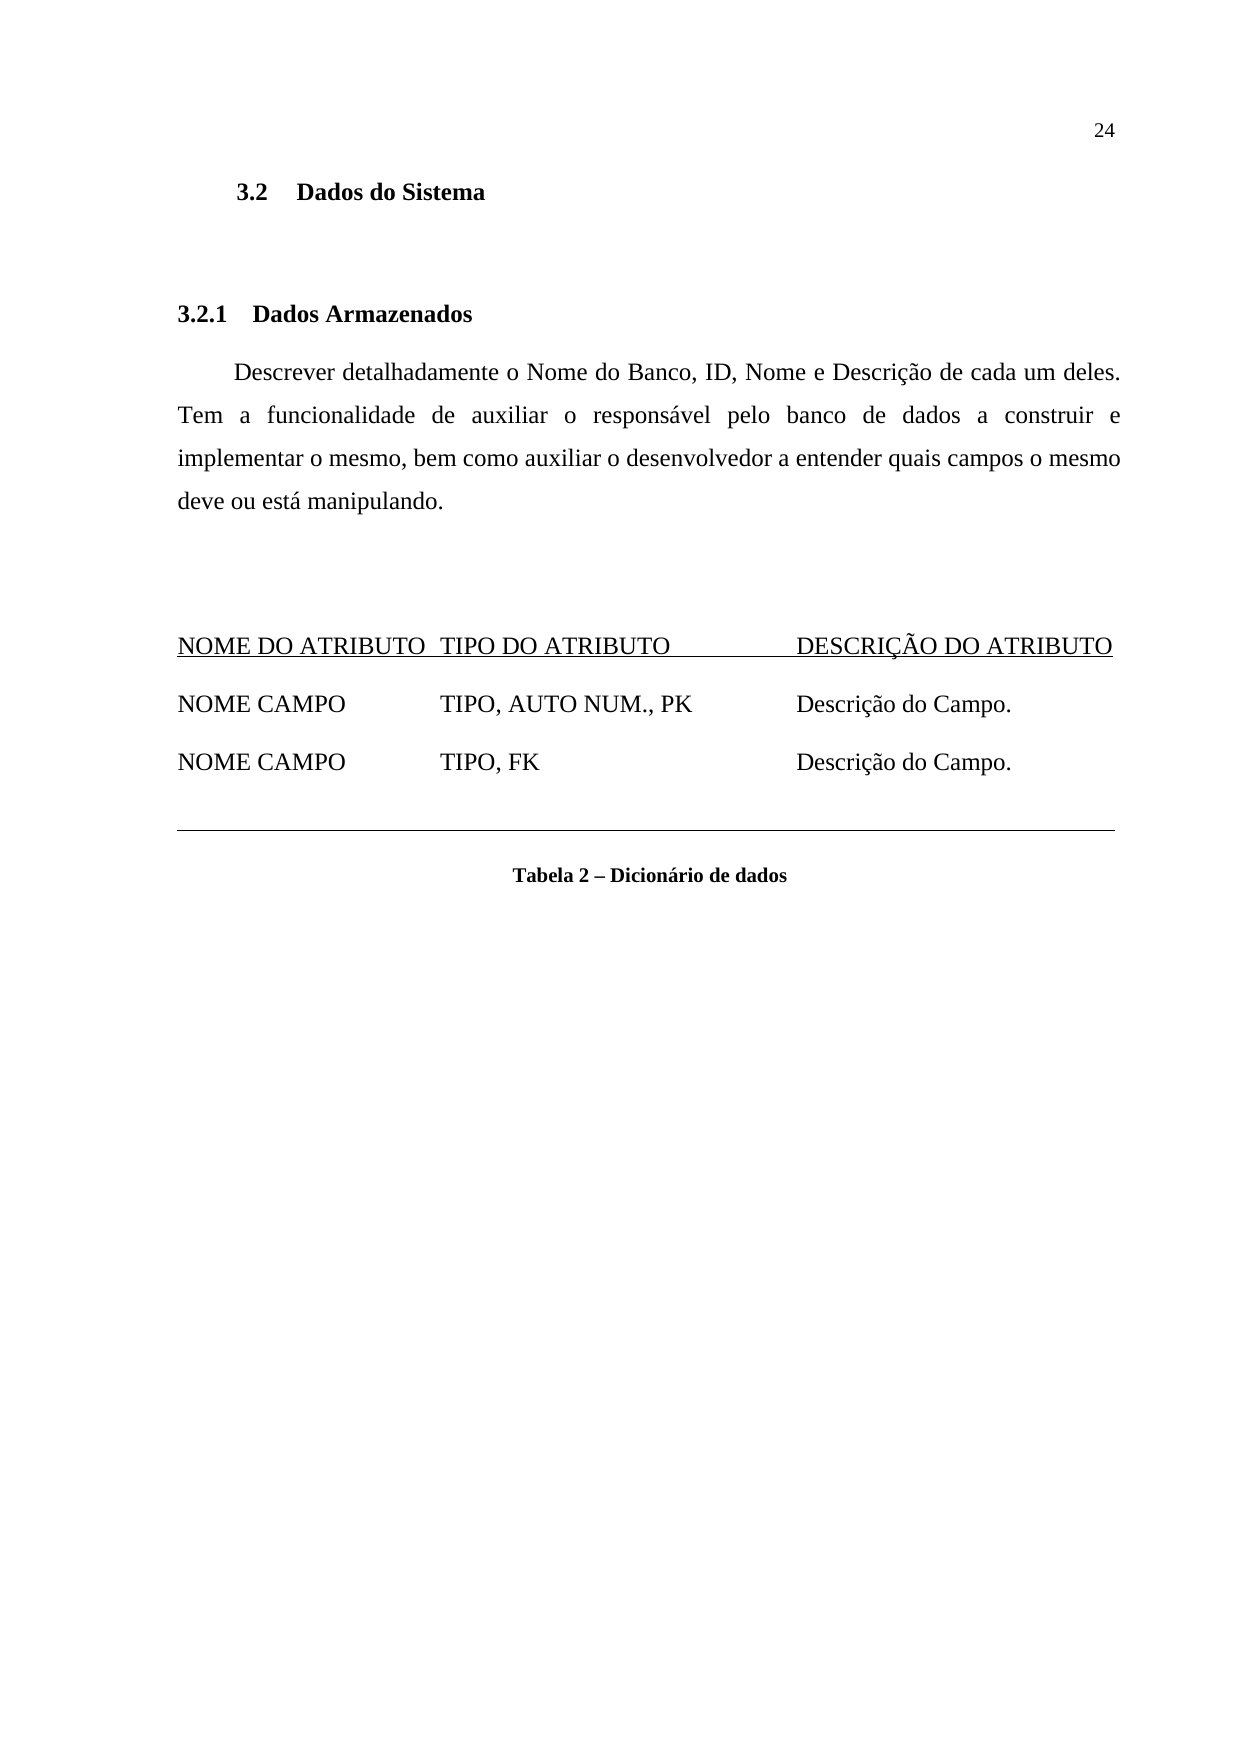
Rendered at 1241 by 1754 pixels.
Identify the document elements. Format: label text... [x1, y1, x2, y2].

text NOME CAMPO TIPO, AUTO NUM., PK Descrição do Campo. [177, 689, 1122, 718]
subtitle Dados do Sistema [236, 177, 1122, 206]
subtitle Dados Armazenados [177, 299, 1122, 328]
text NOME DO ATRIBUTO TIPO DO ATRIBUTO DESCRIÇÃO DO ATRIBUTO [177, 631, 1122, 660]
text NOME CAMPO TIPO, FK Descrição do Campo. [177, 747, 1122, 776]
text Descrever detalhadamente o Nome do Banco, ID, Nome e Descrição de cada um deles. Tem a funcionalidade de auxiliar o responsável pelo banco de dados a construir e implementar o mesmo, bem como auxiliar o desenvolvedor a entender quais campos o mesmo deve ou está manipulando. [177, 357, 1122, 515]
